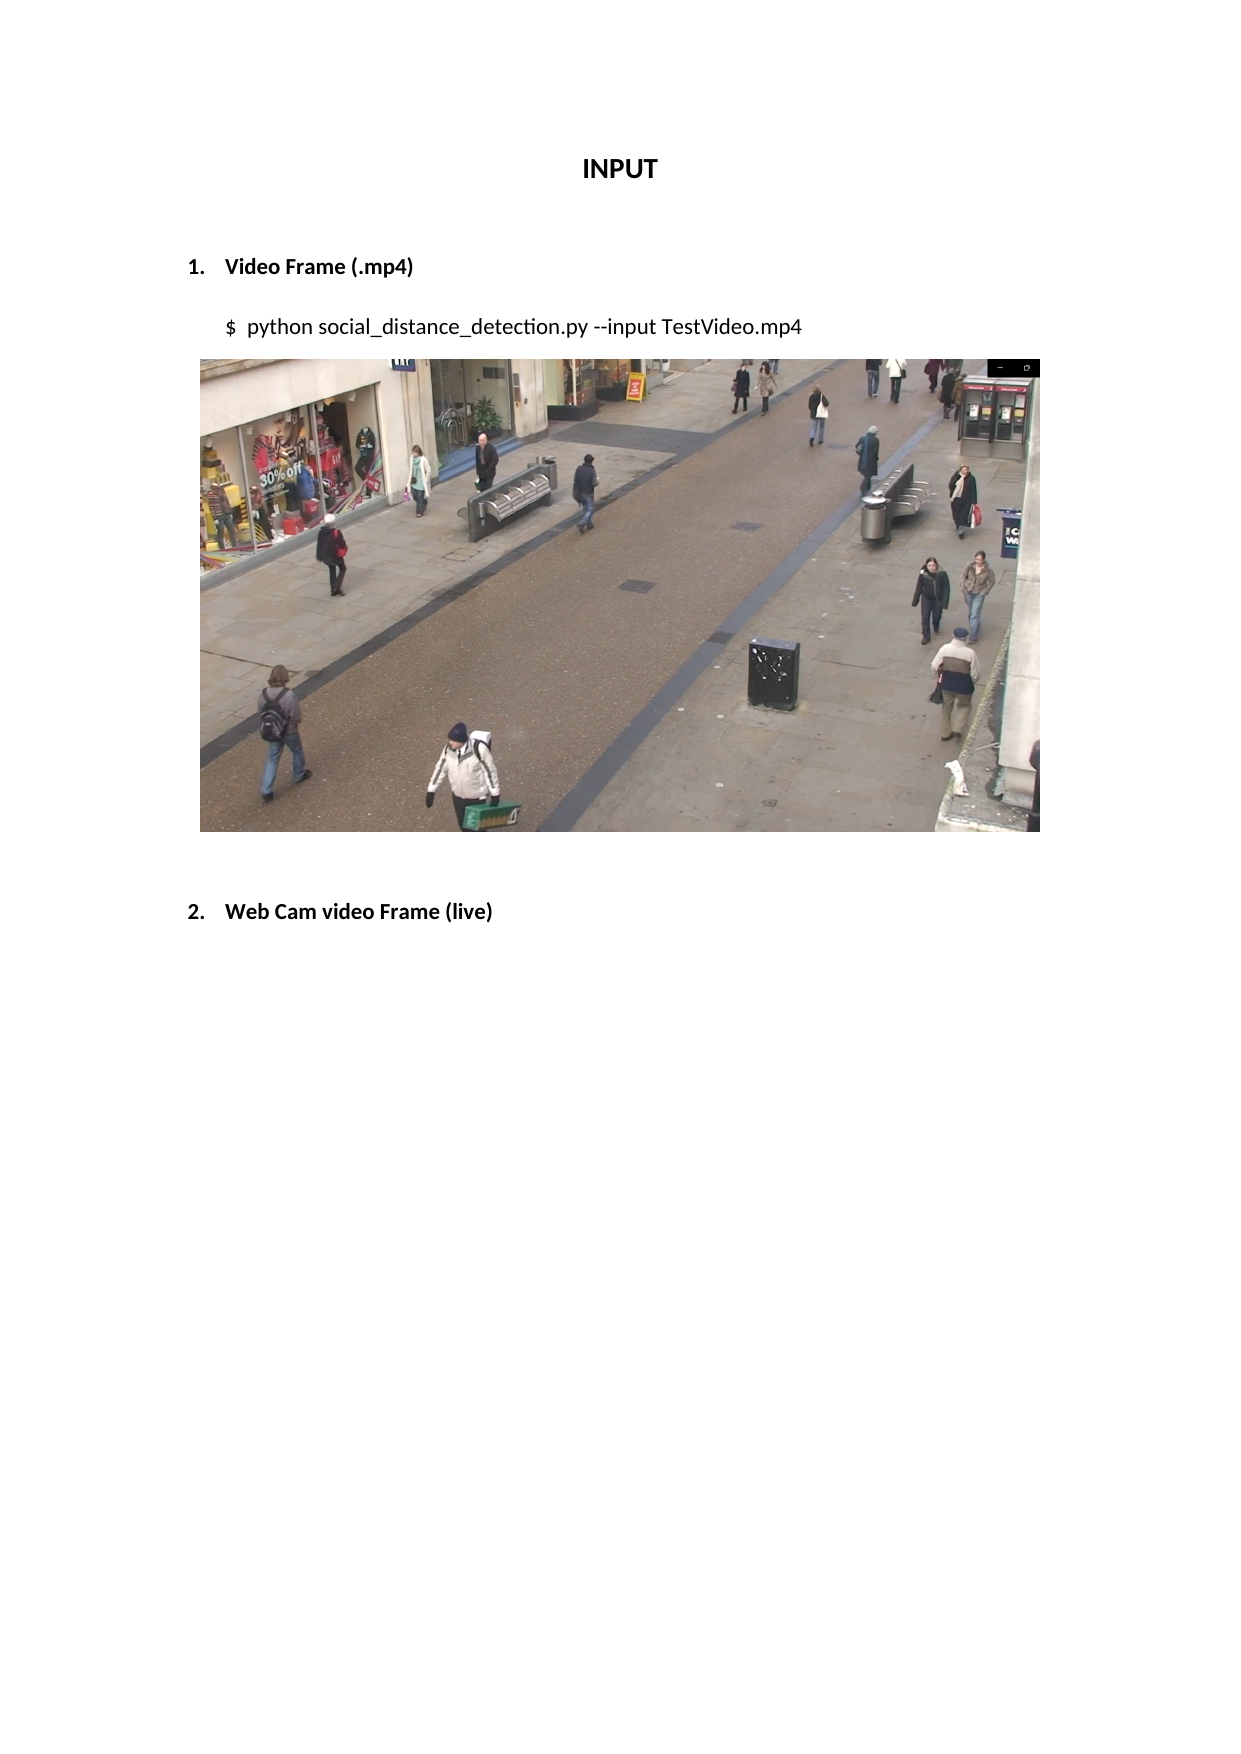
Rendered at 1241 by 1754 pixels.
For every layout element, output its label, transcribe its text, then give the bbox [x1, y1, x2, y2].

list $ python social_distance_detection.py --input TestVideo.mp4 [225, 312, 1090, 340]
picture [200, 359, 1040, 832]
text INPUT [150, 150, 1090, 186]
list Web Cam video Frame (live) [187, 897, 1090, 925]
list Video Frame (.mp4) [187, 252, 1090, 280]
